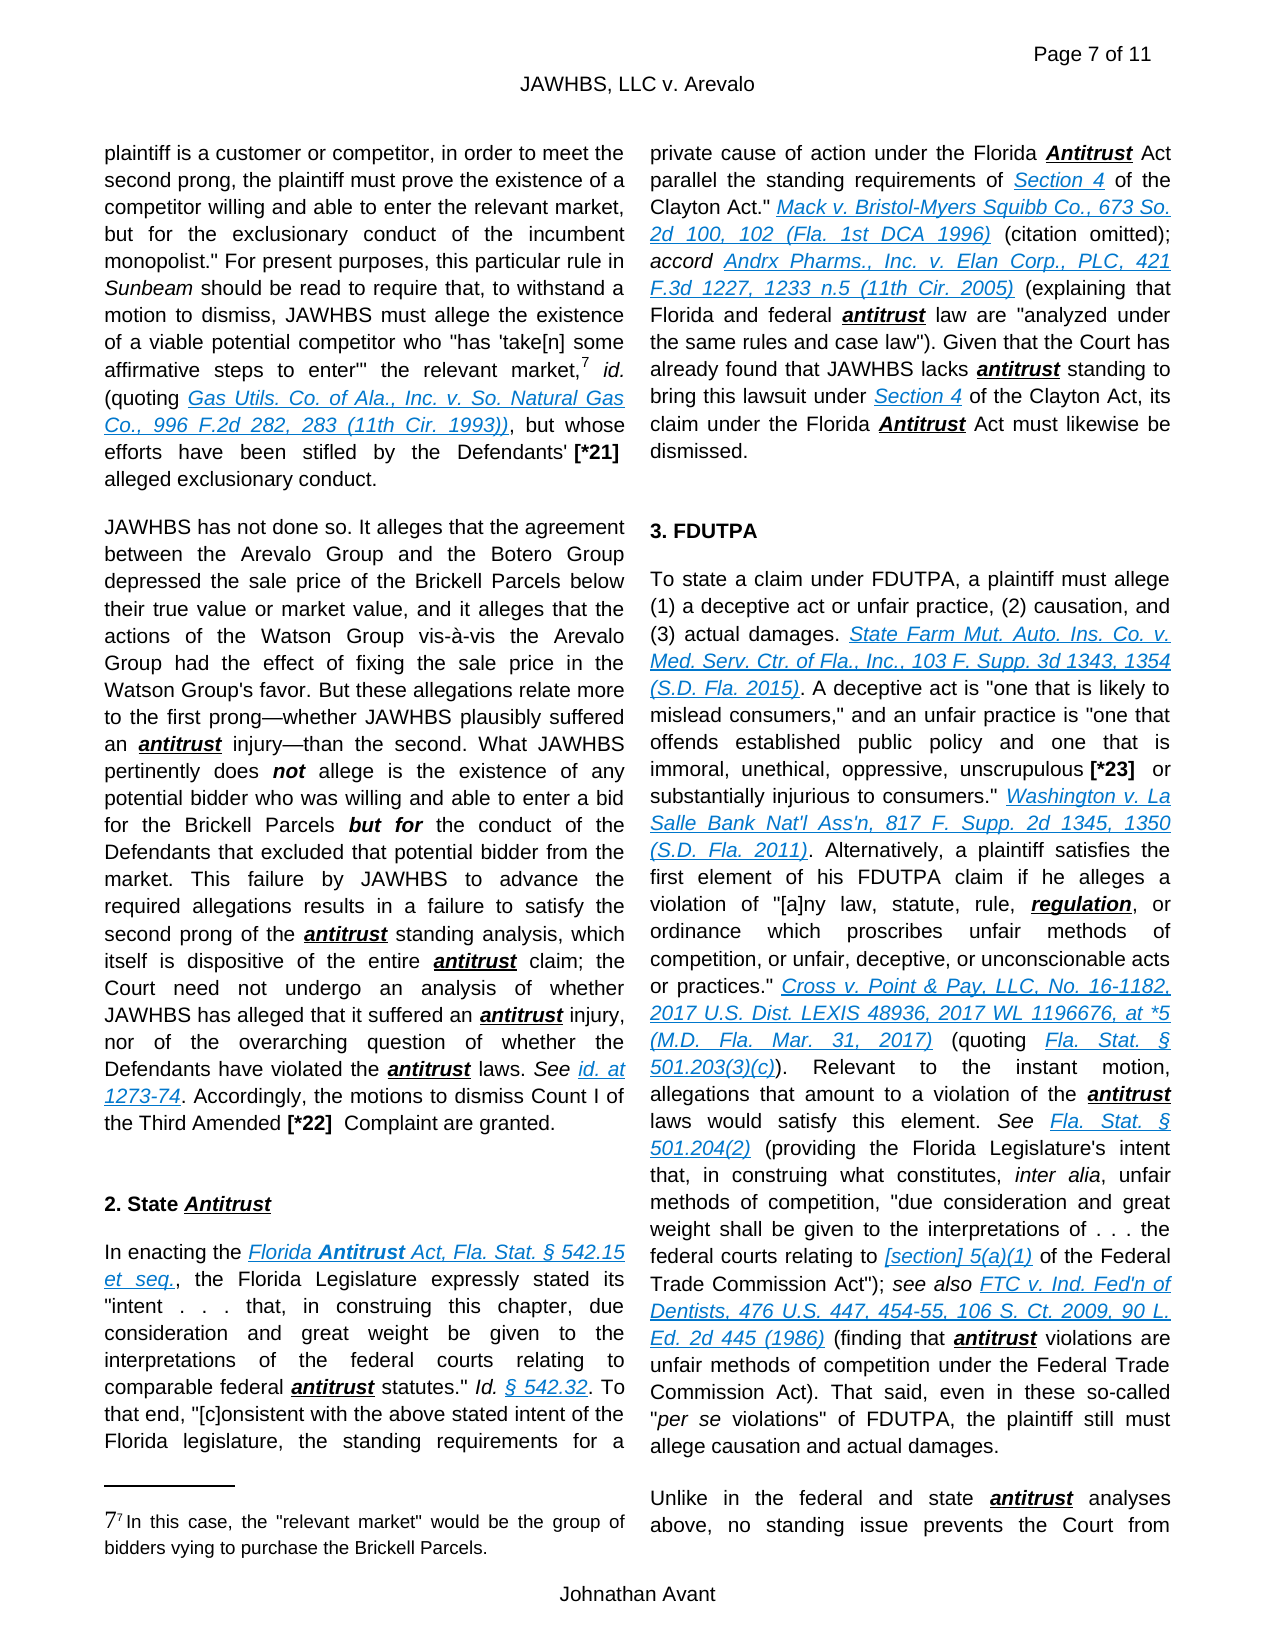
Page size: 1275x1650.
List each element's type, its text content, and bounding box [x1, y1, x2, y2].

text In enacting the Florida Antitrust Act, Fla. Stat. § 542.15 et seq., the Florida Legislature expressly stated its "intent . . . that, in construing this chapter, due consideration and great weight be given to the interpretations of the federal courts relating to comparable federal antitrust statutes." Id. § 542.32. To that end, "[c]onsistent with the above stated intent of the Florida legislature, the standing requirements for a private cause of action under the Florida Antitrust Act parallel the standing requirements of Section 4 of the Clayton Act." Mack v. Bristol-Myers Squibb Co., 673 So. 2d 100, 102 (Fla. 1st DCA 1996) (citation omitted); accord Andrx Pharms., Inc. v. Elan Corp., PLC, 421 F.3d 1227, 1233 n.5 (11th Cir. 2005) (explaining that Florida and federal antitrust law are "analyzed under the same rules and case law"). Given that the Court has already found that JAWHBS lacks antitrust standing to bring this lawsuit under Section 4 of the Clayton Act, its claim under the Florida Antitrust Act must likewise be dismissed. [650, 137, 1171, 462]
text In enacting the Florida Antitrust Act, Fla. Stat. § 542.15 et seq., the Florida Legislature expressly stated its "intent . . . that, in construing this chapter, due consideration and great weight be given to the interpretations of the federal courts relating to comparable federal antitrust statutes." Id. § 542.32. To that end, "[c]onsistent with the above stated intent of the Florida legislature, the standing requirements for a private cause of action under the Florida Antitrust Act parallel the standing requirements of Section 4 of the Clayton Act." Mack v. Bristol-Myers Squibb Co., 673 So. 2d 100, 102 (Fla. 1st DCA 1996) (citation omitted); accord Andrx Pharms., Inc. v. Elan Corp., PLC, 421 F.3d 1227, 1233 n.5 (11th Cir. 2005) (explaining that Florida and federal antitrust law are "analyzed under the same rules and case law"). Given that the Court has already found that JAWHBS lacks antitrust standing to bring this lawsuit under Section 4 of the Clayton Act, its claim under the Florida Antitrust Act must likewise be dismissed. [104, 1237, 625, 1453]
text To state a claim under FDUTPA, a plaintiff must allege (1) a deceptive act or unfair practice, (2) causation, and (3) actual damages. State Farm Mut. Auto. Ins. Co. v. Med. Serv. Ctr. of Fla., Inc., 103 F. Supp. 3d 1343, 1354 (S.D. Fla. 2015). A deceptive act is "one that is likely to mislead consumers," and an unfair practice is "one that offends established public policy and one that is immoral, unethical, oppressive, unscrupulous [*23] or substantially injurious to consumers." Washington v. La Salle Bank Nat'l Ass'n, 817 F. Supp. 2d 1345, 1350 (S.D. Fla. 2011). Alternatively, a plaintiff satisfies the first element of his FDUTPA claim if he alleges a violation of "[a]ny law, statute, rule, regulation, or ordinance which proscribes unfair methods of competition, or unfair, deceptive, or unconscionable acts or practices." Cross v. Point & Pay, LLC, No. 16-1182, 2017 U.S. Dist. LEXIS 48936, 2017 WL 1196676, at *5 (M.D. Fla. Mar. 31, 2017) (quoting Fla. Stat. § 501.203(3)(c)). Relevant to the instant motion, allegations that amount to a violation of the antitrust laws would satisfy this element. See Fla. Stat. § 501.204(2) (providing the Florida Legislature's intent that, in construing what constitutes, inter alia, unfair methods of competition, "due consideration and great weight shall be given to the interpretations of . . . the federal courts relating to [section] 5(a)(1) of the Federal Trade Commission Act"); see also FTC v. Ind. Fed'n of Dentists, 476 U.S. 447, 454-55, 106 S. Ct. 2009, 90 L. Ed. 2d 445 (1986) (finding that antitrust violations are unfair methods of competition under the Federal Trade Commission Act). That said, even in these so-called "per se violations" of FDUTPA, the plaintiff still must allege causation and actual damages. [650, 1023, 1171, 1319]
text JAWHBS has not done so. It alleges that the agreement between the Arevalo Group and the Botero Group depressed the sale price of the Brickell Parcels below their true value or market value, and it alleges that the actions of the Watson Group vis-à-vis the Arevalo Group had the effect of fixing the sale price in the Watson Group's favor. But these allegations relate more to the first prong—whether JAWHBS plausibly suffered an antitrust injury—than the second. What JAWHBS pertinently does not allege is the existence of any potential bidder who was willing and able to enter a bid for the Brickell Parcels but for the conduct of the Defendants that excluded that potential bidder from the market. This failure by JAWHBS to advance the required allegations results in a failure to satisfy the second prong of the antitrust standing analysis, which itself is dispositive of the entire antitrust claim; the Court need not undergo an analysis of whether JAWHBS has alleged that it suffered an antitrust injury, nor of the overarching question of whether the Defendants have violated the antitrust laws. See id. at 1273-74. Accordingly, the motions to dismiss Count I of the Third Amended [*22] Complaint are granted. [104, 512, 625, 1135]
text 3. FDUTPA [650, 487, 1171, 543]
text 2. State Antitrust [104, 1160, 625, 1216]
